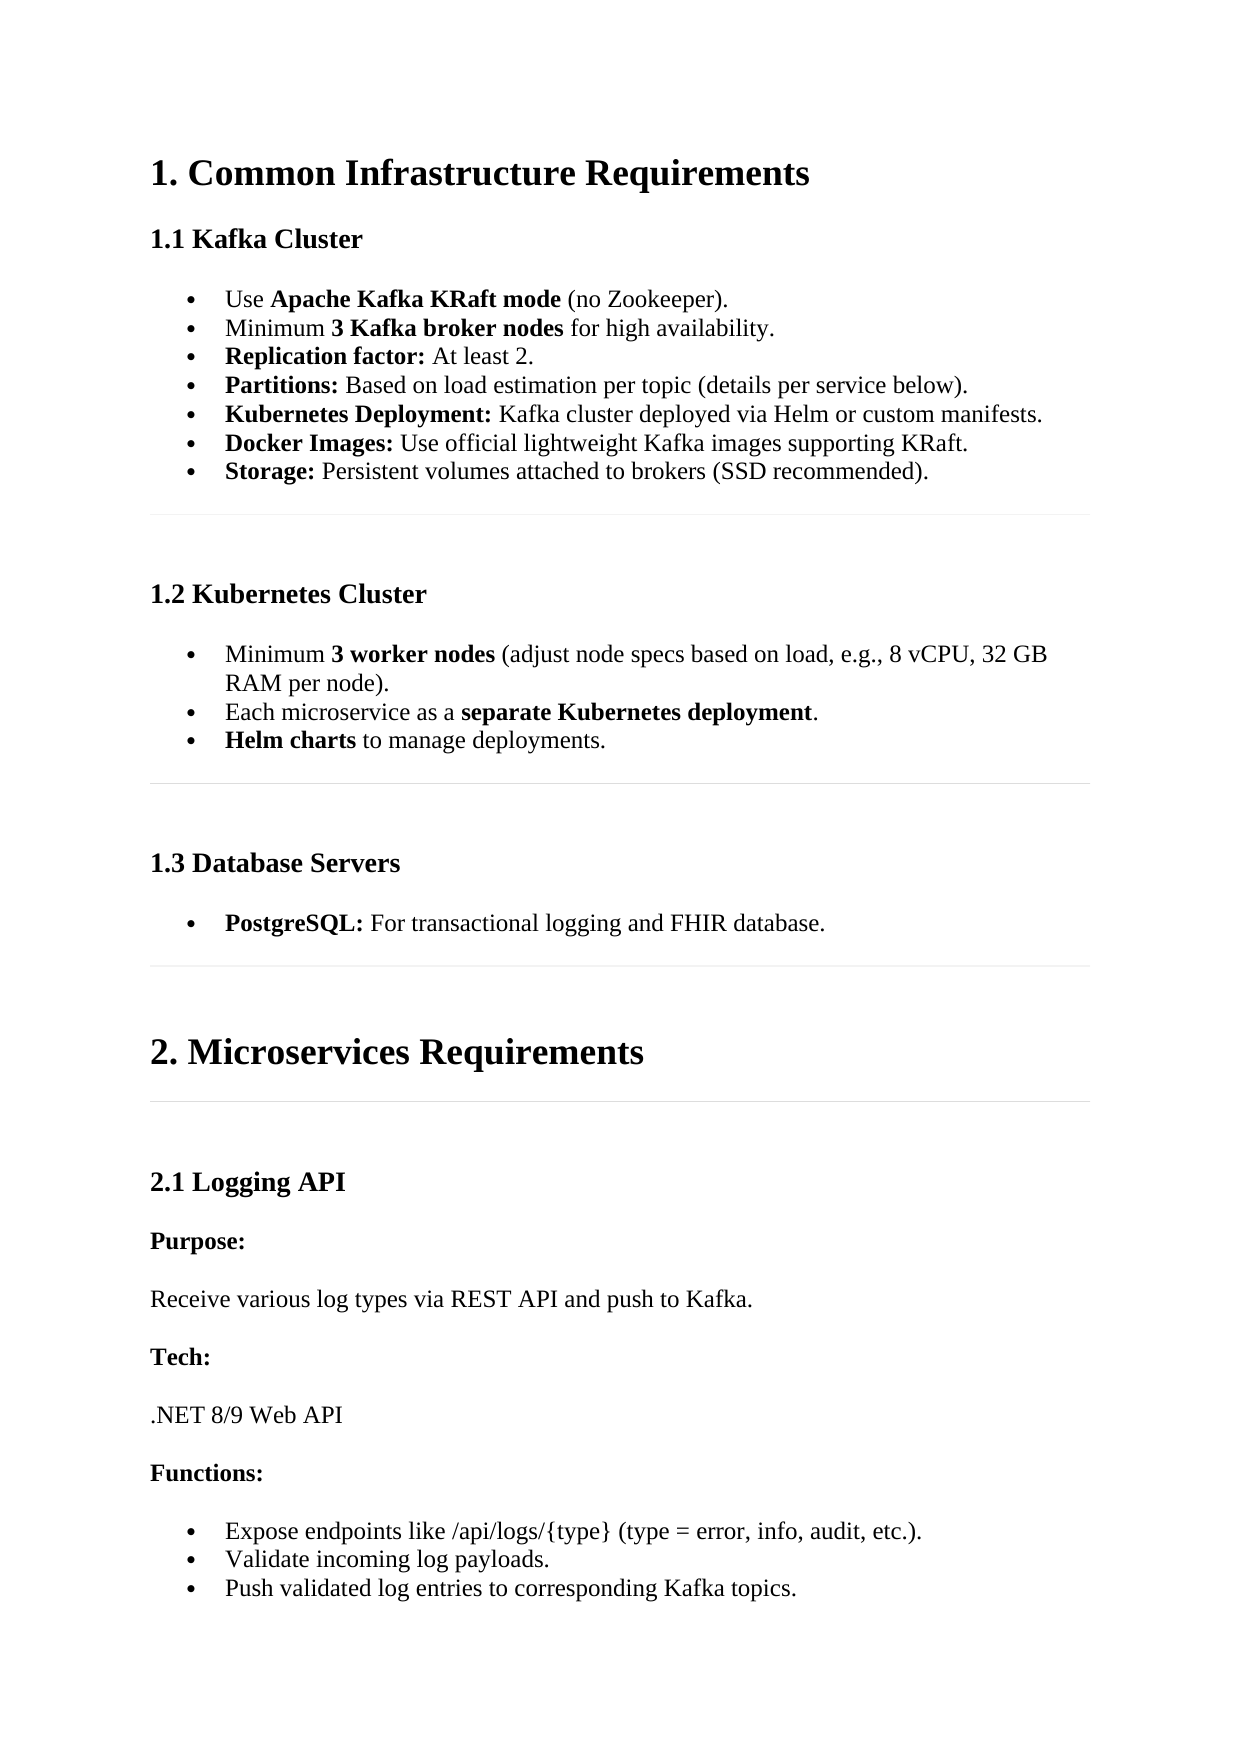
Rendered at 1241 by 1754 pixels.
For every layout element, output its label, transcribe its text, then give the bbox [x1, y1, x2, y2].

list Kubernetes Deployment: Kafka cluster deployed via Helm or custom manifests. [187, 399, 1090, 428]
text Purpose: [150, 1226, 1090, 1255]
list Helm charts to manage deployments. [187, 725, 1090, 754]
text Receive various log types via REST API and push to Kafka. [150, 1284, 1090, 1313]
list Push validated log entries to corresponding Kafka topics. [187, 1573, 1090, 1602]
text 2.1 Logging API [150, 1165, 1090, 1197]
list Partitions: Based on load estimation per topic (details per service below). [187, 370, 1090, 399]
list Expose endpoints like /api/logs/{type} (type = error, info, audit, etc.). [187, 1516, 1090, 1544]
list Minimum 3 worker nodes (adjust node specs based on load, e.g., 8 vCPU, 32 GB RAM per node). [187, 639, 1090, 697]
list PostgreSQL: For transactional logging and FHIR database. [187, 908, 1090, 937]
list Replication factor: At least 2. [187, 341, 1090, 370]
text 1. Common Infrastructure Requirements [150, 150, 1090, 193]
text 1.3 Database Servers [150, 846, 1090, 879]
list Use Apache Kafka KRaft mode (no Zookeeper). [187, 284, 1090, 313]
list Storage: Persistent volumes attached to brokers (SSD recommended). [187, 456, 1090, 485]
text .NET 8/9 Web API [150, 1400, 1090, 1429]
list Docker Images: Use official lightweight Kafka images supporting KRaft. [187, 428, 1090, 456]
text Tech: [150, 1342, 1090, 1371]
list Minimum 3 Kafka broker nodes for high availability. [187, 313, 1090, 341]
text 2. Microservices Requirements [150, 1029, 1090, 1072]
text Functions: [150, 1458, 1090, 1487]
list Validate incoming log payloads. [187, 1544, 1090, 1573]
text 1.1 Kafka Cluster [150, 222, 1090, 255]
text 1.2 Kubernetes Cluster [150, 577, 1090, 610]
list Each microservice as a separate Kubernetes deployment. [187, 697, 1090, 725]
